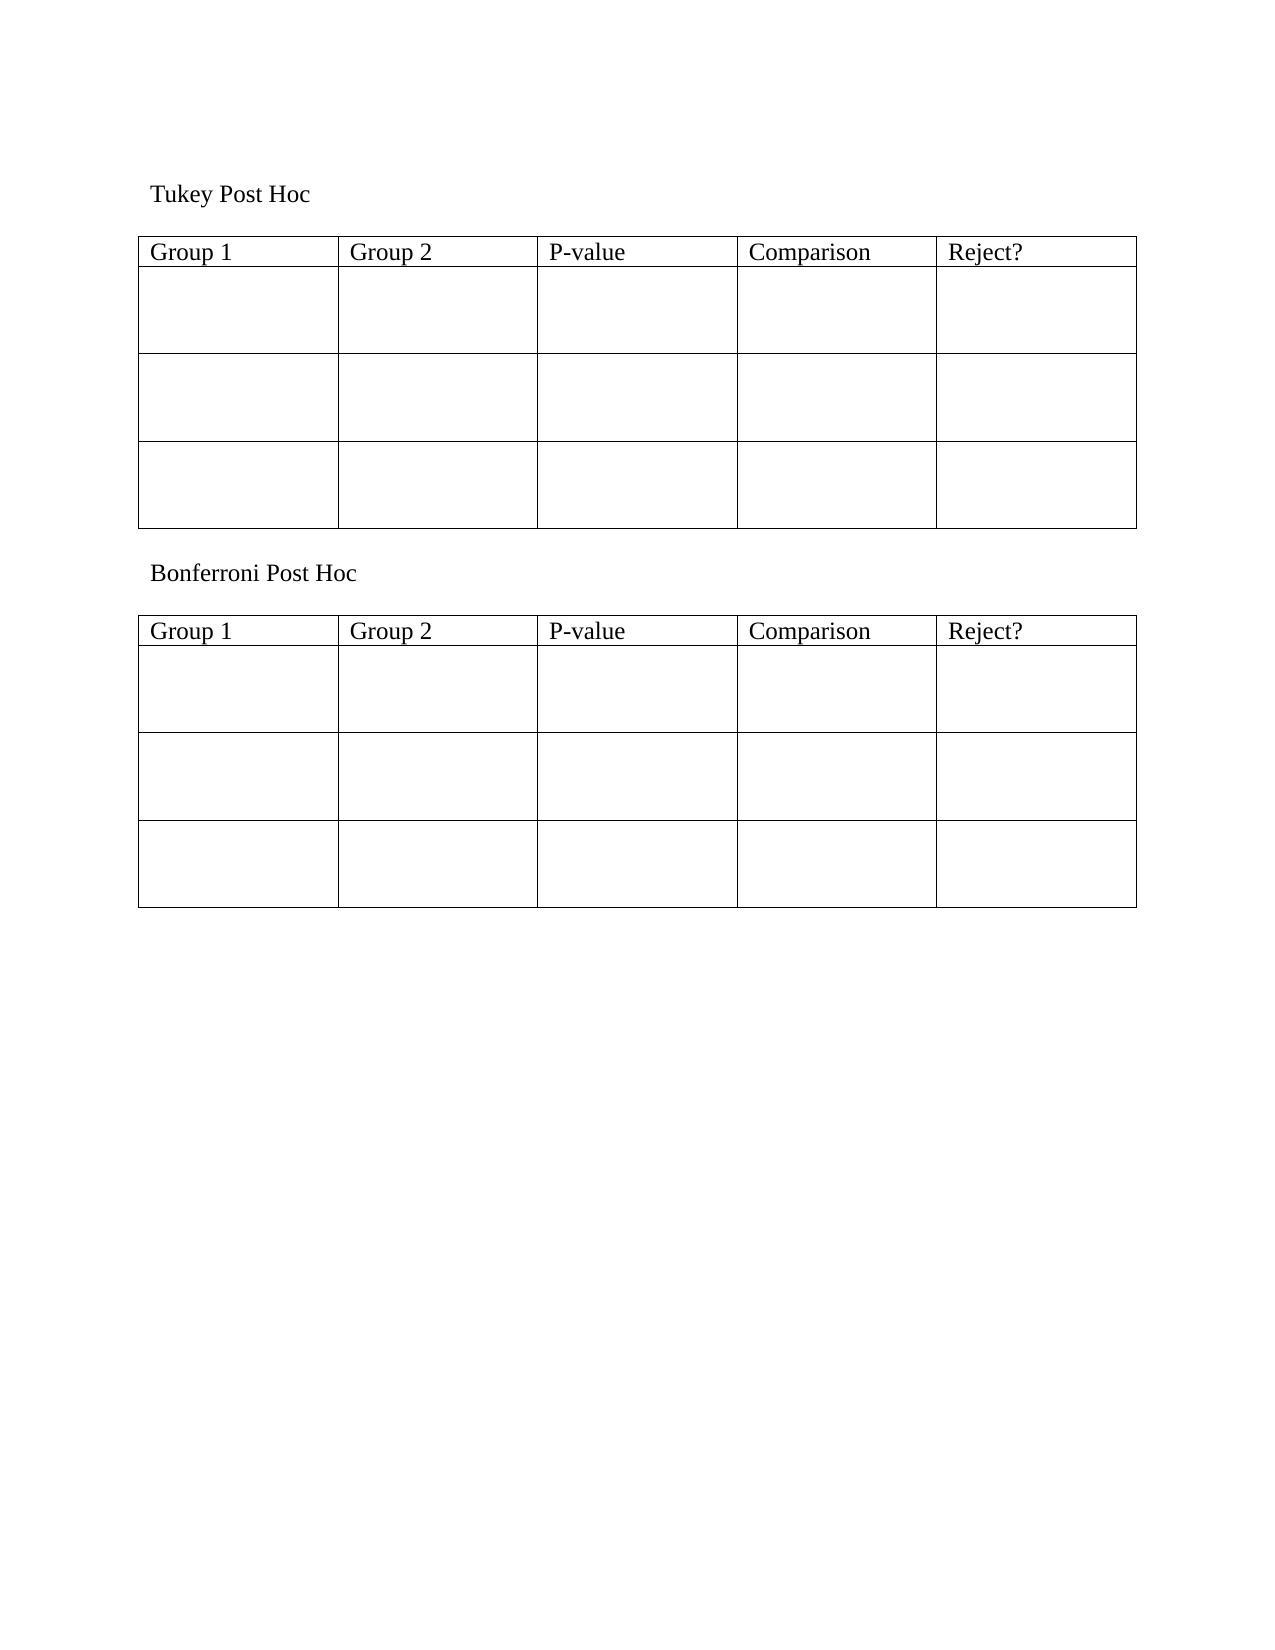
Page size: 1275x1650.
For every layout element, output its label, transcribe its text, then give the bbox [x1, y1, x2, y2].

table_header Group 2 [339, 616, 537, 645]
table_header Comparison [738, 237, 936, 266]
table_cell [139, 733, 338, 819]
text Bonferroni Post Hoc [150, 558, 1125, 586]
table_cell [339, 646, 537, 732]
table_cell [339, 354, 537, 441]
table_cell [538, 442, 737, 528]
table_header Group 1 [139, 237, 338, 266]
table_cell [937, 354, 1136, 441]
table_cell [538, 646, 737, 732]
table_cell [937, 267, 1136, 353]
table_cell [738, 442, 936, 528]
table_cell [738, 733, 936, 819]
table_cell [339, 821, 537, 907]
table_header P-value [538, 237, 737, 266]
table_cell [538, 733, 737, 819]
table_cell [937, 442, 1136, 528]
table_cell [139, 354, 338, 441]
table_header Comparison [738, 616, 936, 645]
table_cell [139, 821, 338, 907]
table_header Reject? [937, 237, 1136, 266]
table_cell [538, 821, 737, 907]
table_header P-value [538, 616, 737, 645]
table_header Group 2 [339, 237, 537, 266]
table_cell [339, 733, 537, 819]
table_cell [139, 646, 338, 732]
table_header Reject? [937, 616, 1136, 645]
table_cell [738, 267, 936, 353]
table_cell [139, 267, 338, 353]
table_cell [339, 442, 537, 528]
table_cell [738, 354, 936, 441]
table_cell [738, 821, 936, 907]
table_cell [937, 646, 1136, 732]
table_cell [339, 267, 537, 353]
table_cell [738, 646, 936, 732]
table_cell [538, 354, 737, 441]
table_header Group 1 [139, 616, 338, 645]
text Tukey Post Hoc [150, 179, 1125, 207]
table_cell [937, 821, 1136, 907]
table_cell [937, 733, 1136, 819]
table_cell [139, 442, 338, 528]
table_cell [538, 267, 737, 353]
